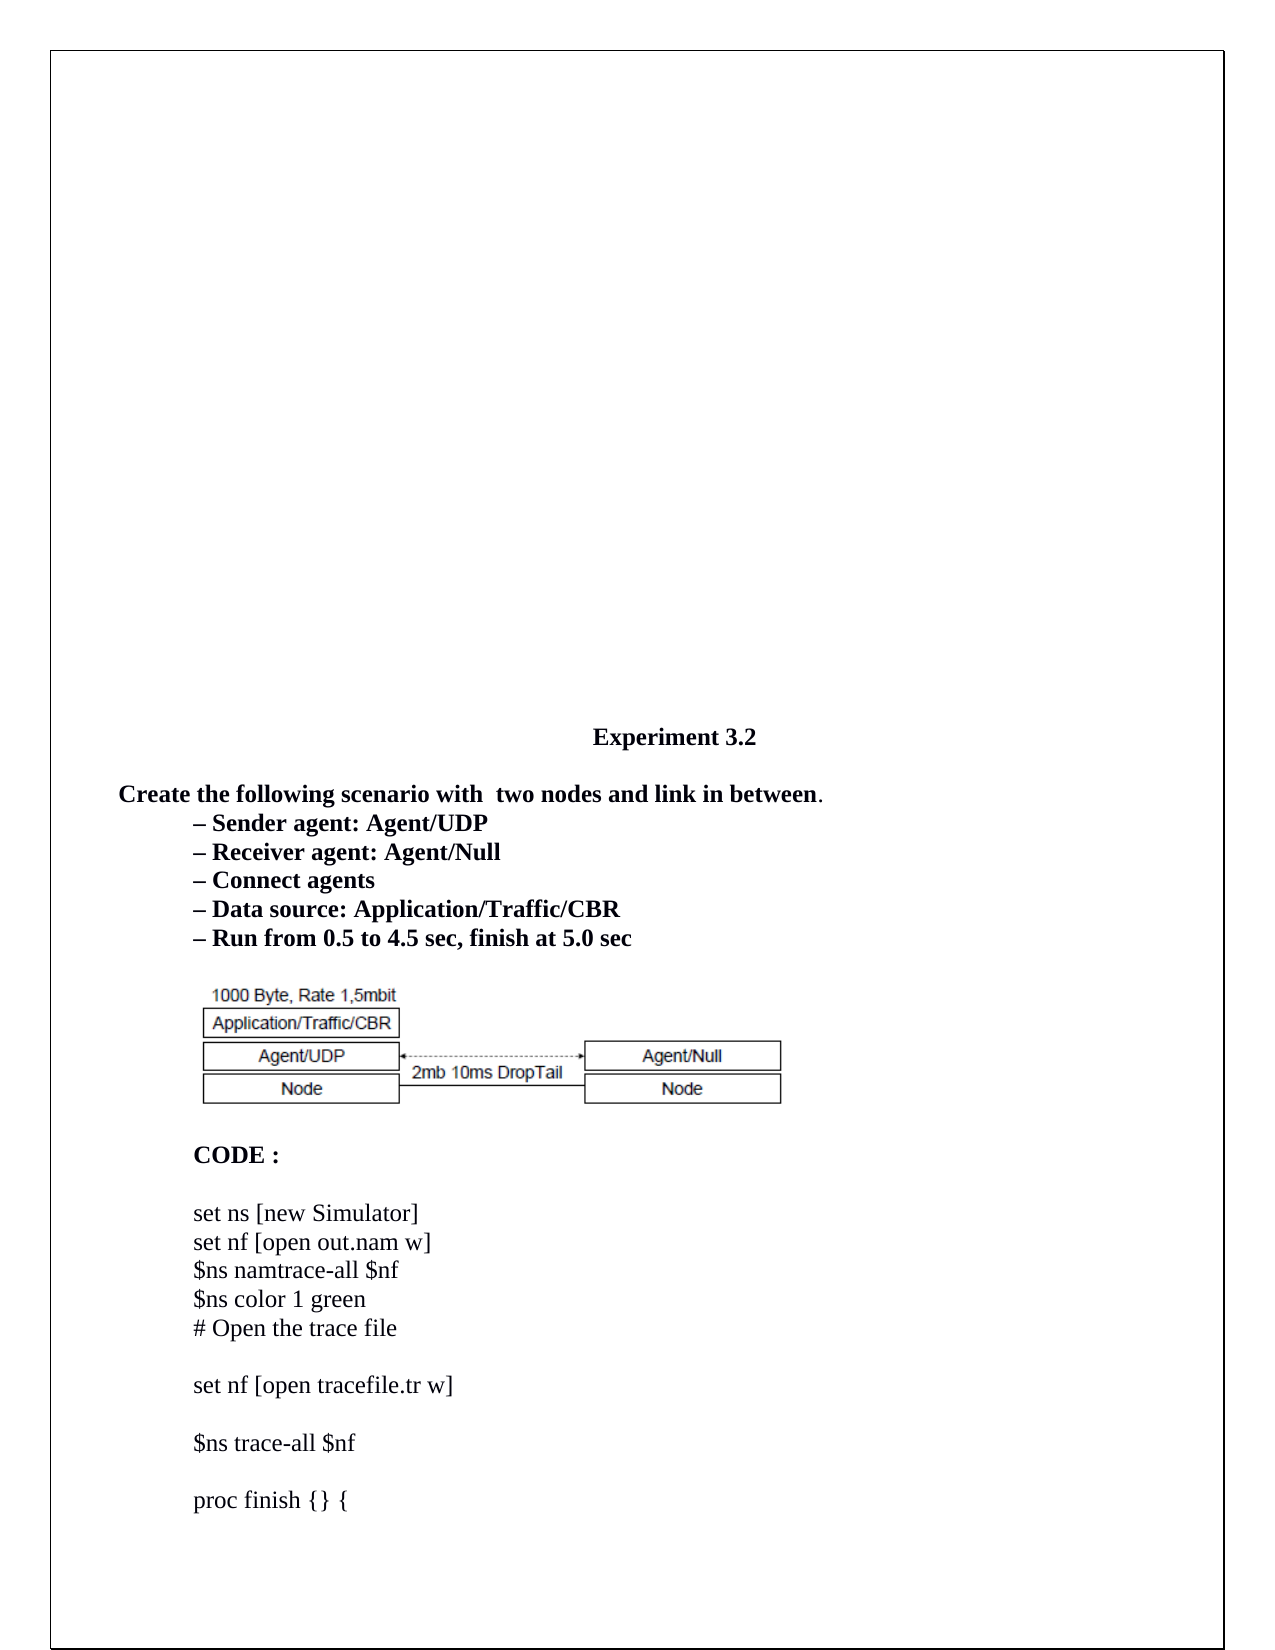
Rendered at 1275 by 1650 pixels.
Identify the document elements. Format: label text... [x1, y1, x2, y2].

text CODE : [193, 1141, 1156, 1169]
list – Run from 0.5 to 4.5 sec, finish at 5.0 sec [193, 923, 1156, 952]
text set ns [new Simulator] [193, 1198, 1156, 1227]
text $ns trace-all $nf [193, 1428, 1156, 1457]
list Experiment 3.2 [193, 722, 1156, 751]
list – Connect agents [193, 866, 1156, 894]
text $ns namtrace-all $nf [193, 1256, 1156, 1284]
text $ns color 1 green [193, 1284, 1156, 1313]
list – Data source: Application/Traffic/CBR [193, 894, 1156, 923]
text proc finish {} { [193, 1486, 1156, 1514]
list – Sender agent: Agent/UDP [193, 808, 1156, 837]
text # Open the trace file [193, 1313, 1156, 1342]
list Create the following scenario with two nodes and link in between. [118, 779, 1156, 808]
text set nf [open out.nam w] [193, 1227, 1156, 1256]
list – Receiver agent: Agent/Null [193, 837, 1156, 866]
text set nf [open tracefile.tr w] [193, 1371, 1156, 1399]
